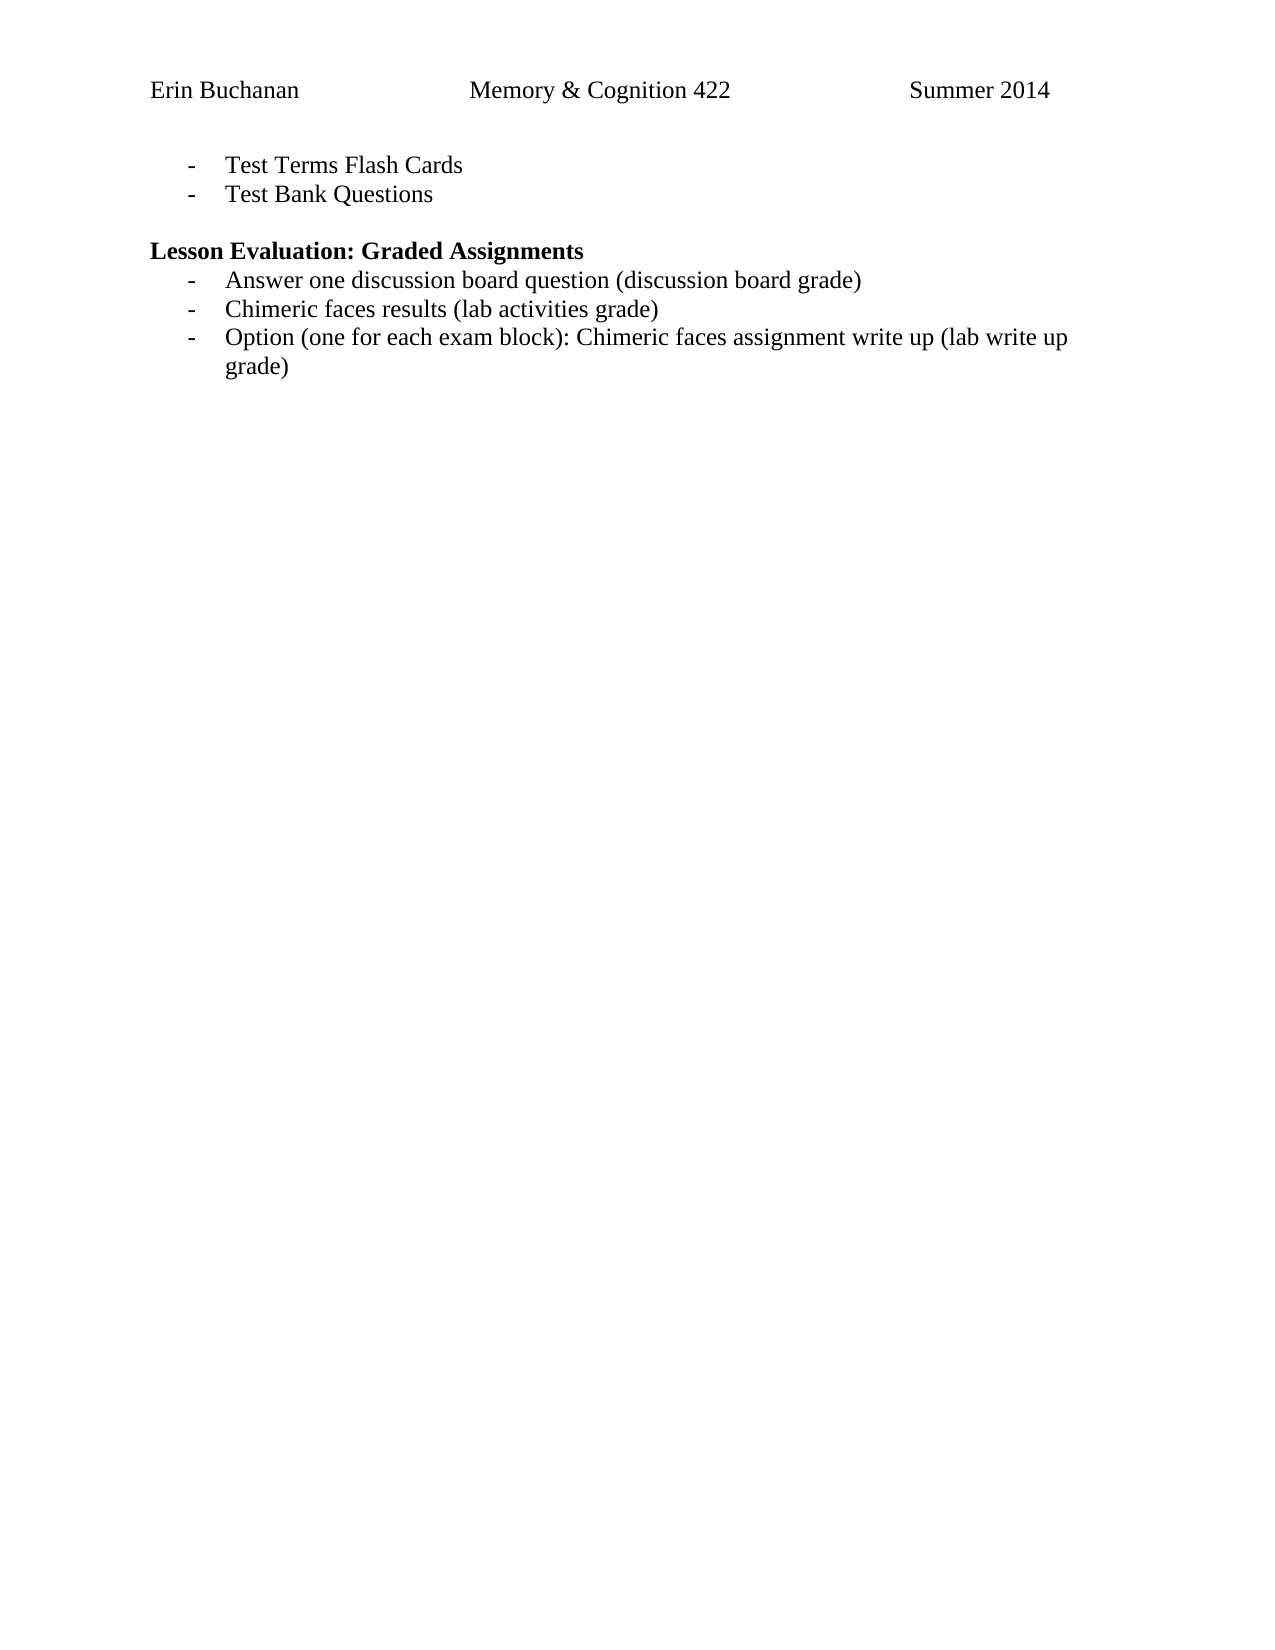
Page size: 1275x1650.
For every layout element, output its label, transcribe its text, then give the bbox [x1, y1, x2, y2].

list Option (one for each exam block): Chimeric faces assignment write up (lab write up grade) [187, 322, 1125, 380]
list Chimeric faces results (lab activities grade) [187, 294, 1125, 322]
list Test Bank Questions [187, 179, 1125, 207]
list Test Terms Flash Cards [187, 150, 1125, 179]
text Lesson Evaluation: Graded Assignments [150, 236, 1125, 265]
list Answer one discussion board question (discussion board grade) [187, 265, 1125, 294]
